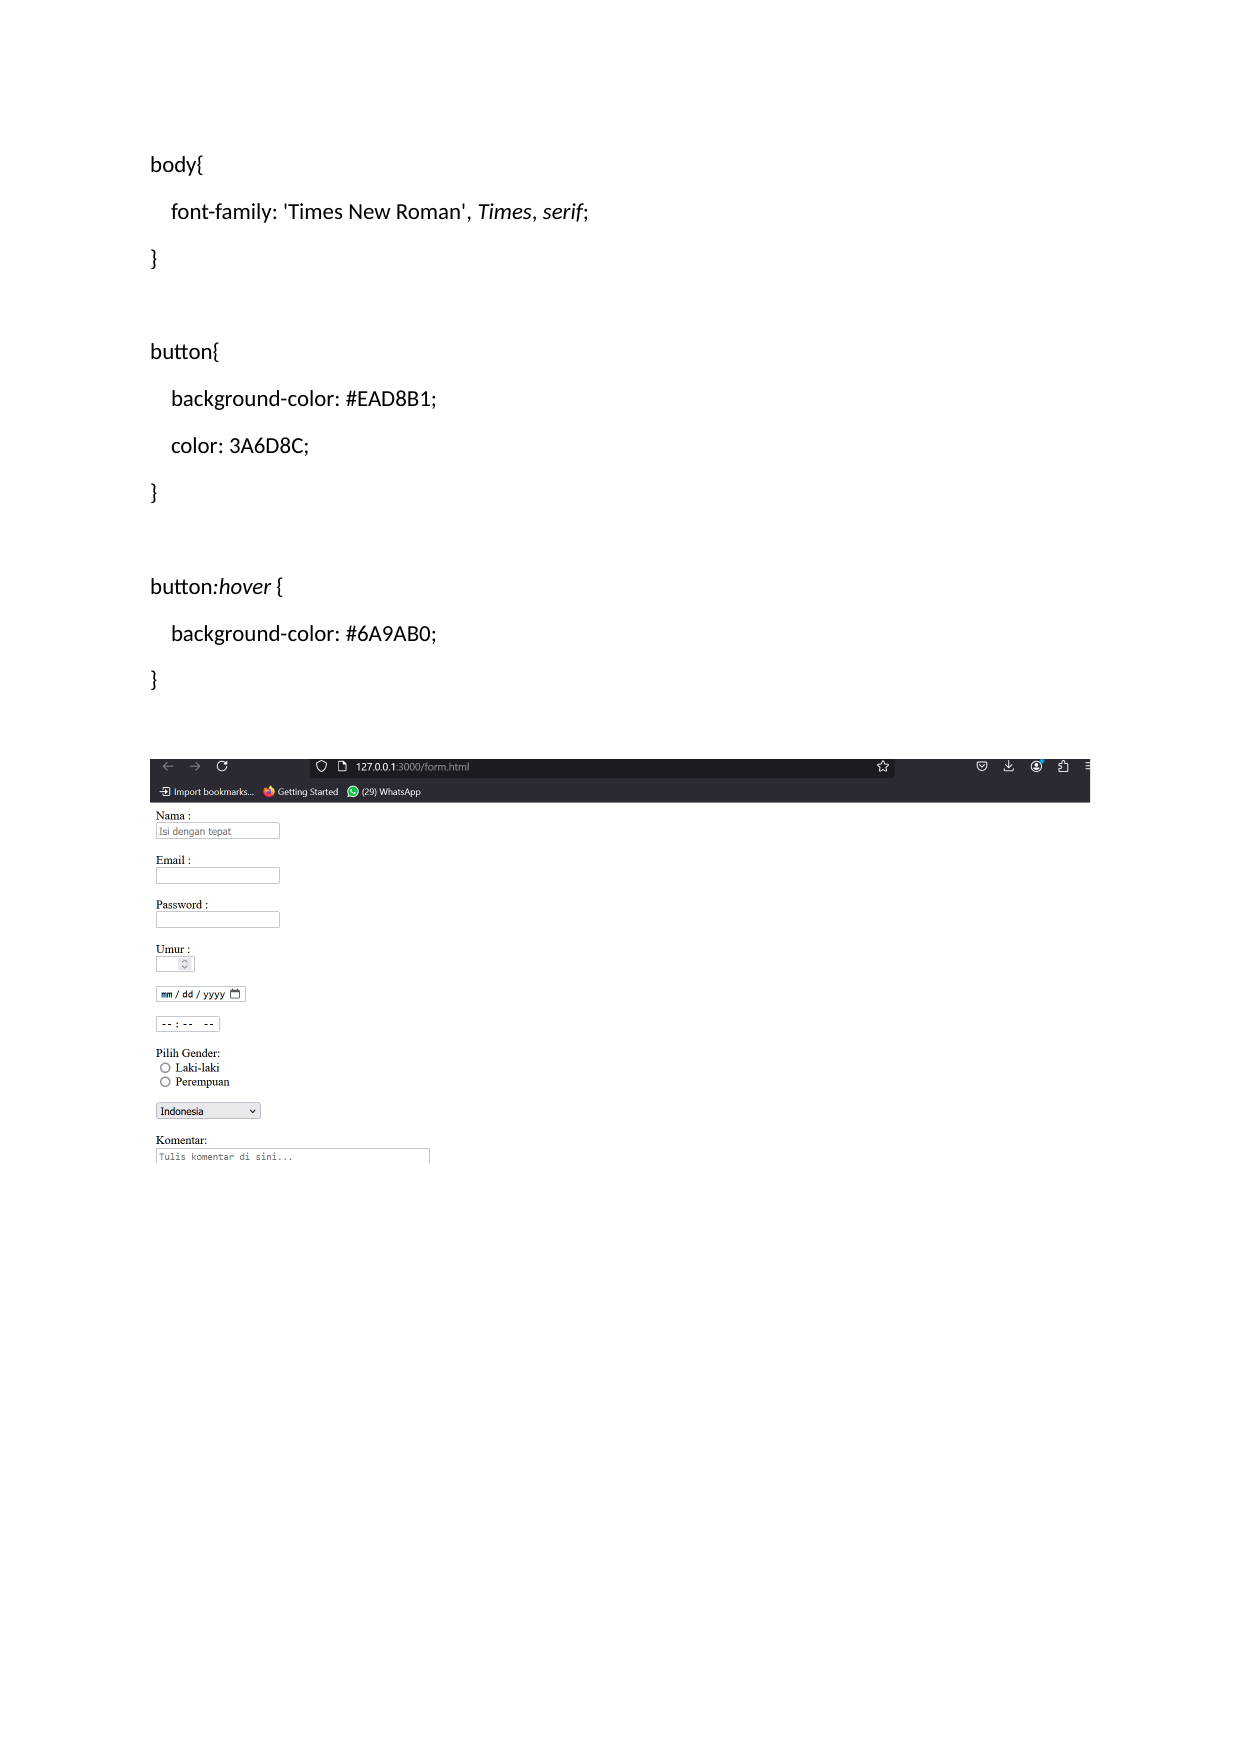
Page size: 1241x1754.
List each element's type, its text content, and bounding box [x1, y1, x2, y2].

text body{ [150, 150, 1090, 178]
picture [150, 759, 1091, 1163]
text color: 3A6D8C; [150, 431, 1090, 459]
text font-family: 'Times New Roman', Times, serif; [150, 197, 1090, 225]
text background-color: #6A9AB0; [150, 619, 1090, 647]
text background-color: #EAD8B1; [150, 384, 1090, 412]
text button{ [150, 337, 1090, 366]
text } [150, 478, 1090, 506]
text } [150, 244, 1090, 272]
text button:hover { [150, 572, 1090, 600]
text } [150, 666, 1090, 694]
